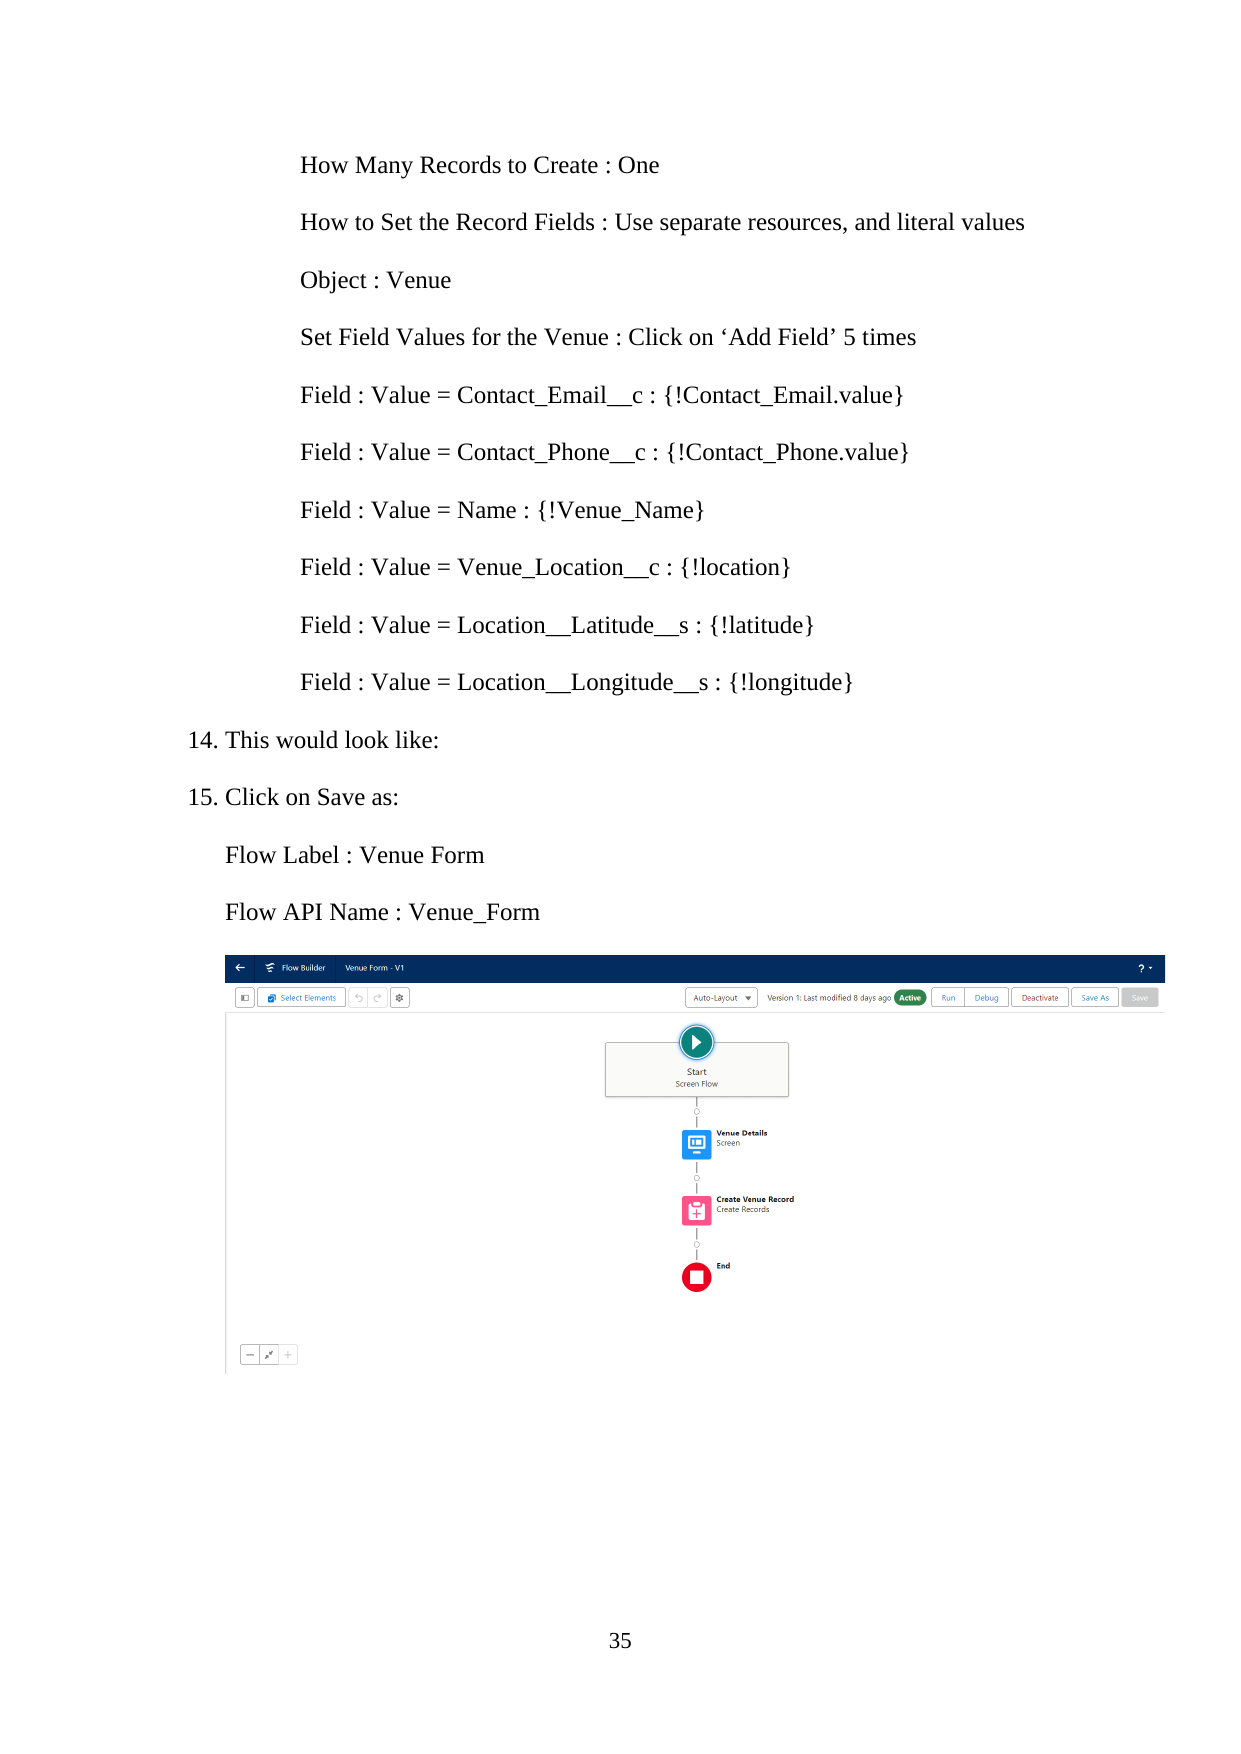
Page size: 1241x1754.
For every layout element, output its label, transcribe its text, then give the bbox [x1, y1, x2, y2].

text Flow Label : Venue Form [225, 840, 1081, 869]
text Set Field Values for the Venue : Click on ‘Add Field’ 5 times [300, 322, 1081, 351]
text Flow API Name : Venue_Form [225, 897, 1081, 926]
text How to Set the Record Fields : Use separate resources, and literal values [300, 207, 1081, 236]
picture [225, 955, 1166, 1374]
text Field : Value = Contact_Phone__c : {!Contact_Phone.value} [300, 437, 1081, 466]
text Field : Value = Venue_Location__c : {!location} [300, 552, 1081, 581]
text Field : Value = Name : {!Venue_Name} [300, 495, 1081, 524]
text Field : Value = Location__Latitude__s : {!latitude} [300, 610, 1081, 639]
text How Many Records to Create : One [300, 150, 1081, 179]
list This would look like: [187, 725, 1081, 754]
list Click on Save as: [187, 782, 1081, 811]
text Field : Value = Location__Longitude__s : {!longitude} [300, 667, 1081, 696]
text Object : Venue [300, 265, 1081, 294]
text Field : Value = Contact_Email__c : {!Contact_Email.value} [300, 380, 1081, 409]
